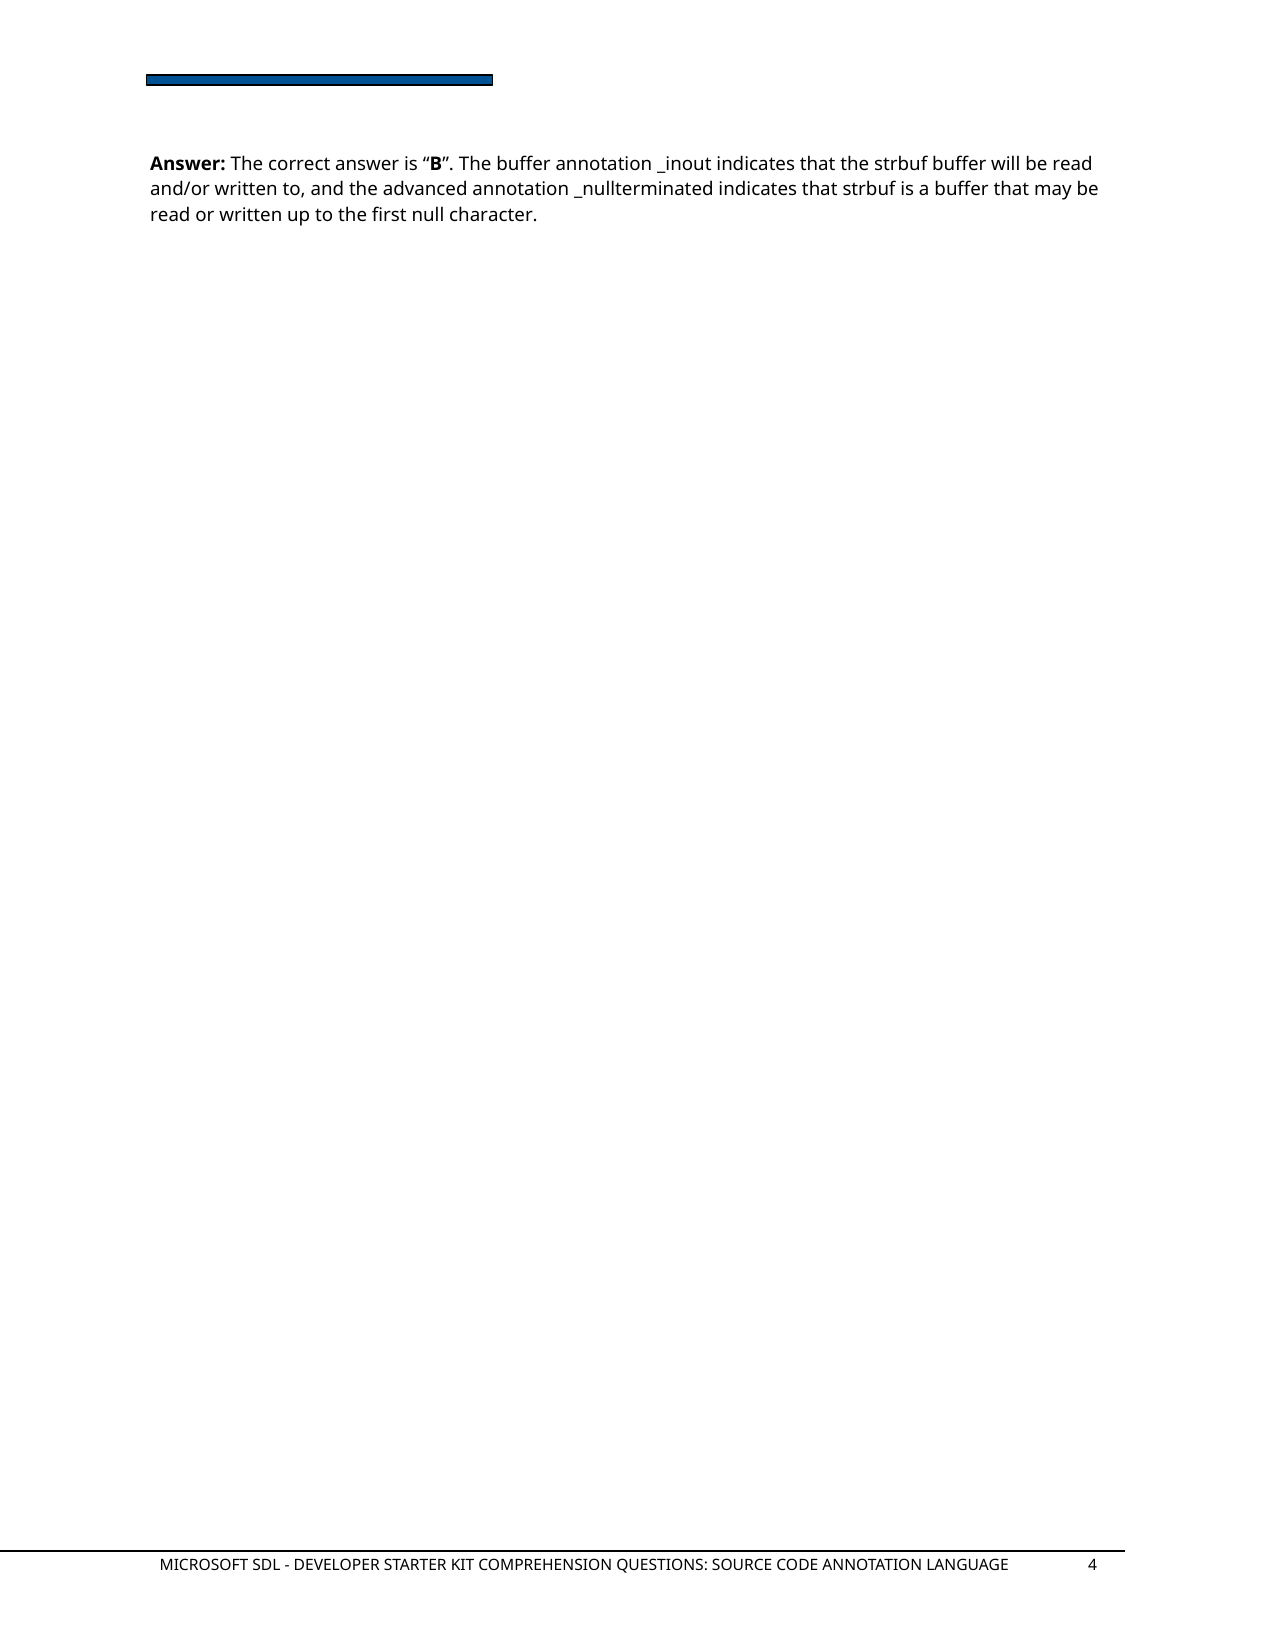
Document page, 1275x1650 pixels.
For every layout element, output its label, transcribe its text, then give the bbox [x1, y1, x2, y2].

text Answer: The correct answer is “B”. The buffer annotation _inout indicates that the strbuf buffer will be read and/or written to, and the advanced annotation _nullterminated indicates that strbuf is a buffer that may be read or written up to the first null character. [150, 150, 1125, 227]
